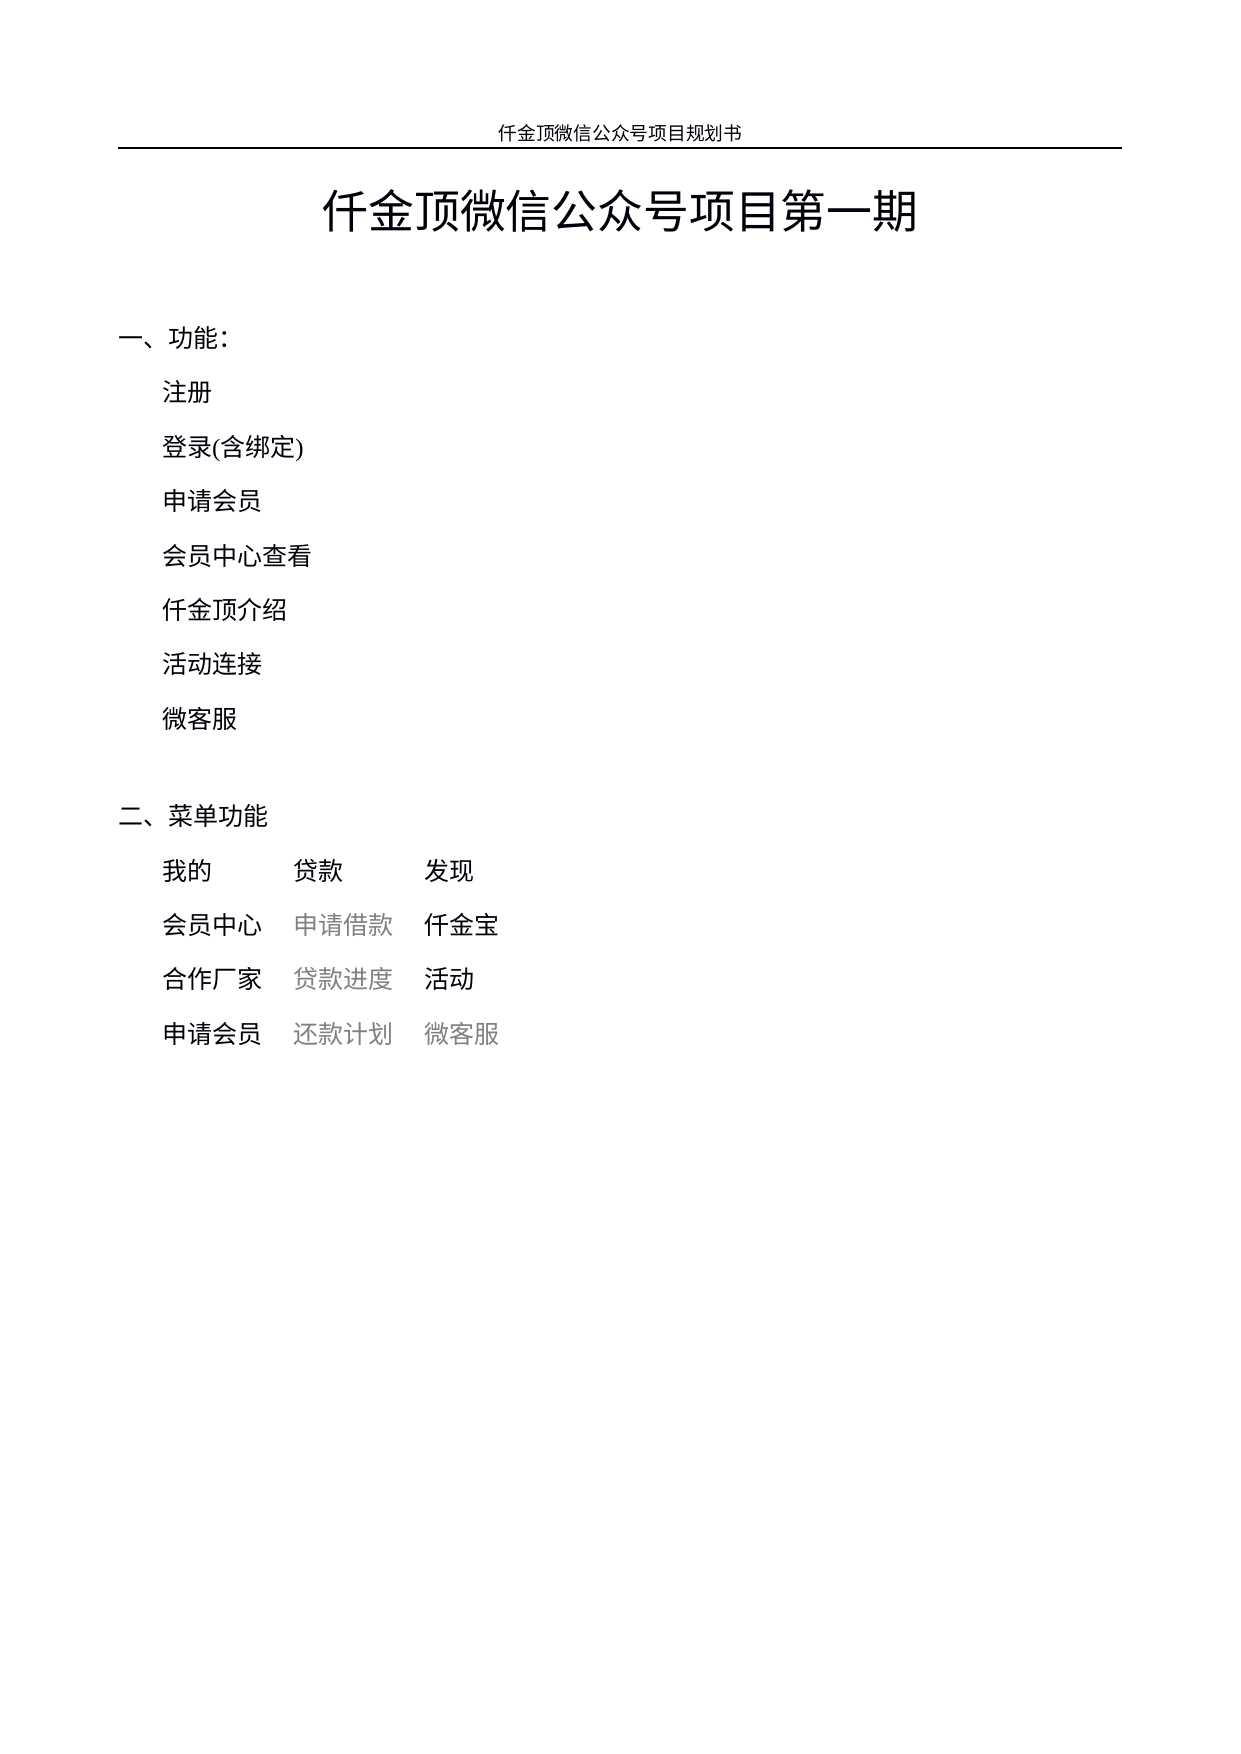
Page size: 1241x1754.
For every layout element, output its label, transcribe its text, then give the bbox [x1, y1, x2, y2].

text 会员中心查看 [118, 536, 1122, 572]
text 注册 [118, 373, 1122, 409]
text 活动连接 [118, 645, 1122, 681]
text 登录(含绑定) [118, 427, 1122, 463]
text 会员中心 申请借款 仟金宝 [118, 905, 1122, 942]
text 我的 贷款 发现 [118, 851, 1122, 887]
text 合作厂家 贷款进度 活动 [118, 960, 1122, 996]
text 仟金顶微信公众号项目第一期 [118, 176, 1122, 242]
text 微客服 [118, 699, 1122, 735]
text 仟金顶介绍 [118, 590, 1122, 627]
text 申请会员 还款计划 微客服 [118, 1014, 1122, 1050]
text 二、菜单功能 [118, 797, 1122, 833]
text 一、功能： [118, 318, 1122, 355]
text 申请会员 [118, 482, 1122, 518]
